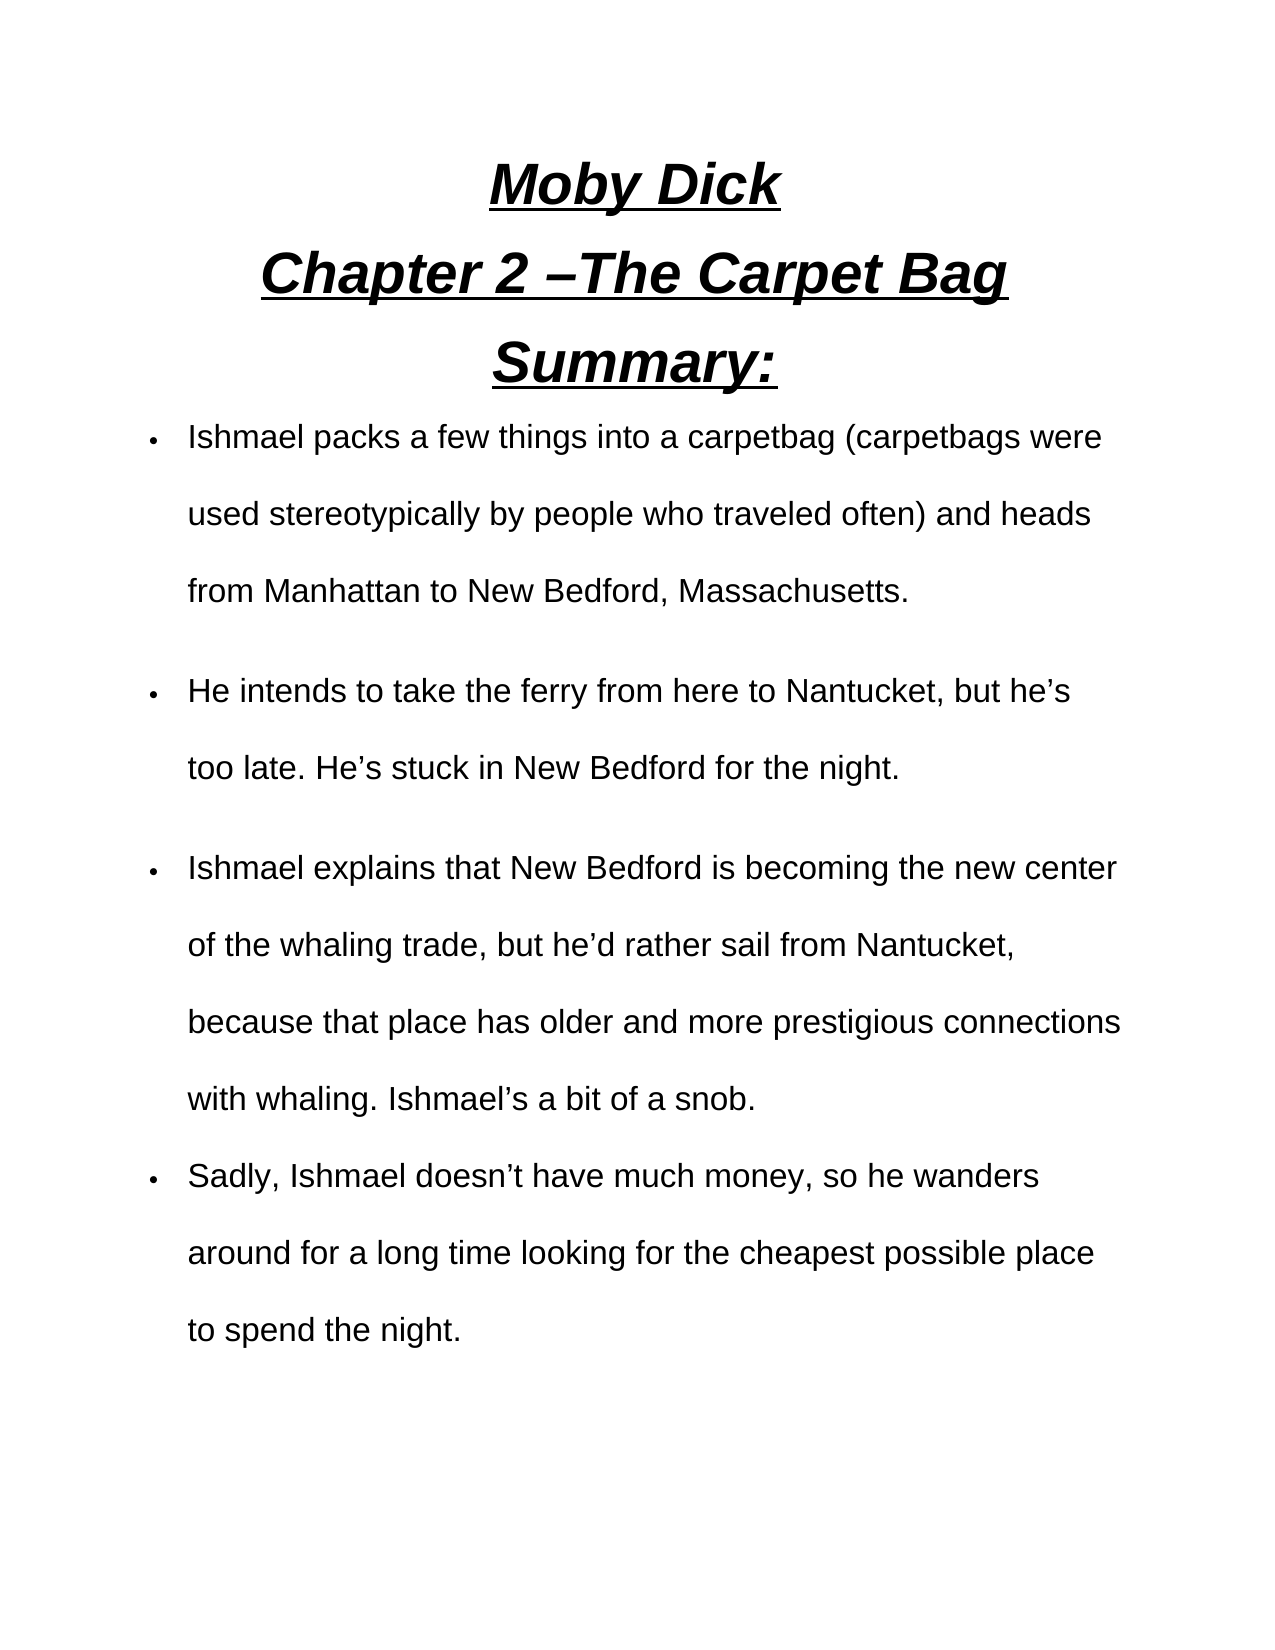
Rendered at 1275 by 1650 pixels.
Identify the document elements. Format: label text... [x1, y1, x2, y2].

list Ishmael packs a few things into a carpetbag (carpetbags were used stereotypically by people who traveled often) and heads from Manhattan to New Bedford, Massachusetts. [150, 417, 1125, 609]
text Chapter 2 –The Carpet Bag [150, 239, 1125, 306]
list Sadly, Ishmael doesn’t have much money, so he wanders around for a long time looking for the cheapest possible place to spend the night. [150, 1156, 1125, 1348]
text Moby Dick [150, 150, 1125, 217]
list He intends to take the ferry from here to Nantucket, but he’s too late. He’s stuck in New Bedford for the night. [150, 671, 1125, 787]
text Summary: [150, 328, 1125, 395]
list Ishmael explains that New Bedford is becoming the new center of the whaling trade, but he’d rather sail from Nantucket, because that place has older and more prestigious connections with whaling. Ishmael’s a bit of a snob. [150, 848, 1125, 1117]
